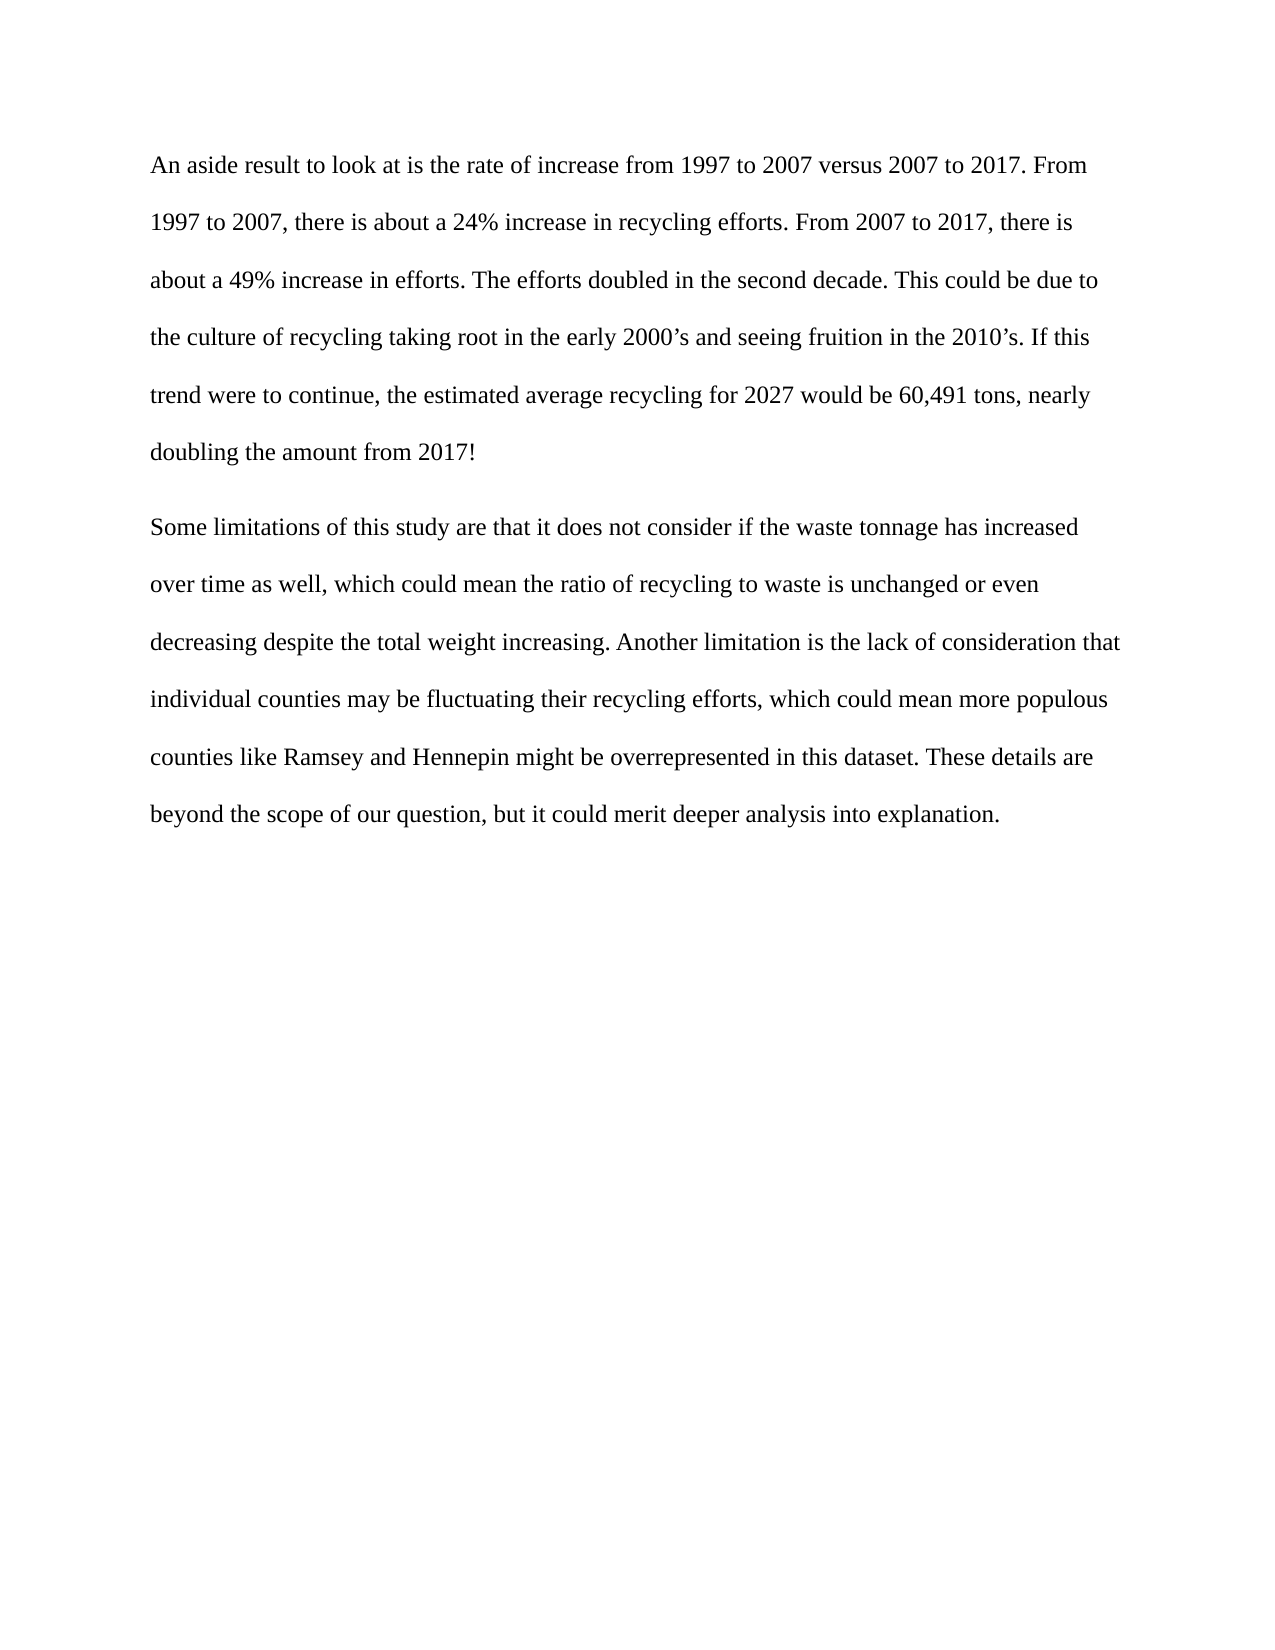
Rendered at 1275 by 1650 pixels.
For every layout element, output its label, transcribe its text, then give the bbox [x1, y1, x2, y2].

text Some limitations of this study are that it does not consider if the waste tonnage has increased over time as well, which could mean the ratio of recycling to waste is unchanged or even decreasing despite the total weight increasing. Another limitation is the lack of consideration that individual counties may be fluctuating their recycling efforts, which could mean more populous counties like Ramsey and Hennepin might be overrepresented in this dataset. These details are beyond the scope of our question, but it could merit deeper analysis into explanation. [150, 512, 1125, 828]
text An aside result to look at is the rate of increase from 1997 to 2007 versus 2007 to 2017. From 1997 to 2007, there is about a 24% increase in recycling efforts. From 2007 to 2017, there is about a 49% increase in efforts. The efforts doubled in the second decade. This could be due to the culture of recycling taking root in the early 2000’s and seeing fruition in the 2010’s. If this trend were to continue, the estimated average recycling for 2027 would be 60,491 tons, nearly doubling the amount from 2017! [150, 150, 1125, 466]
